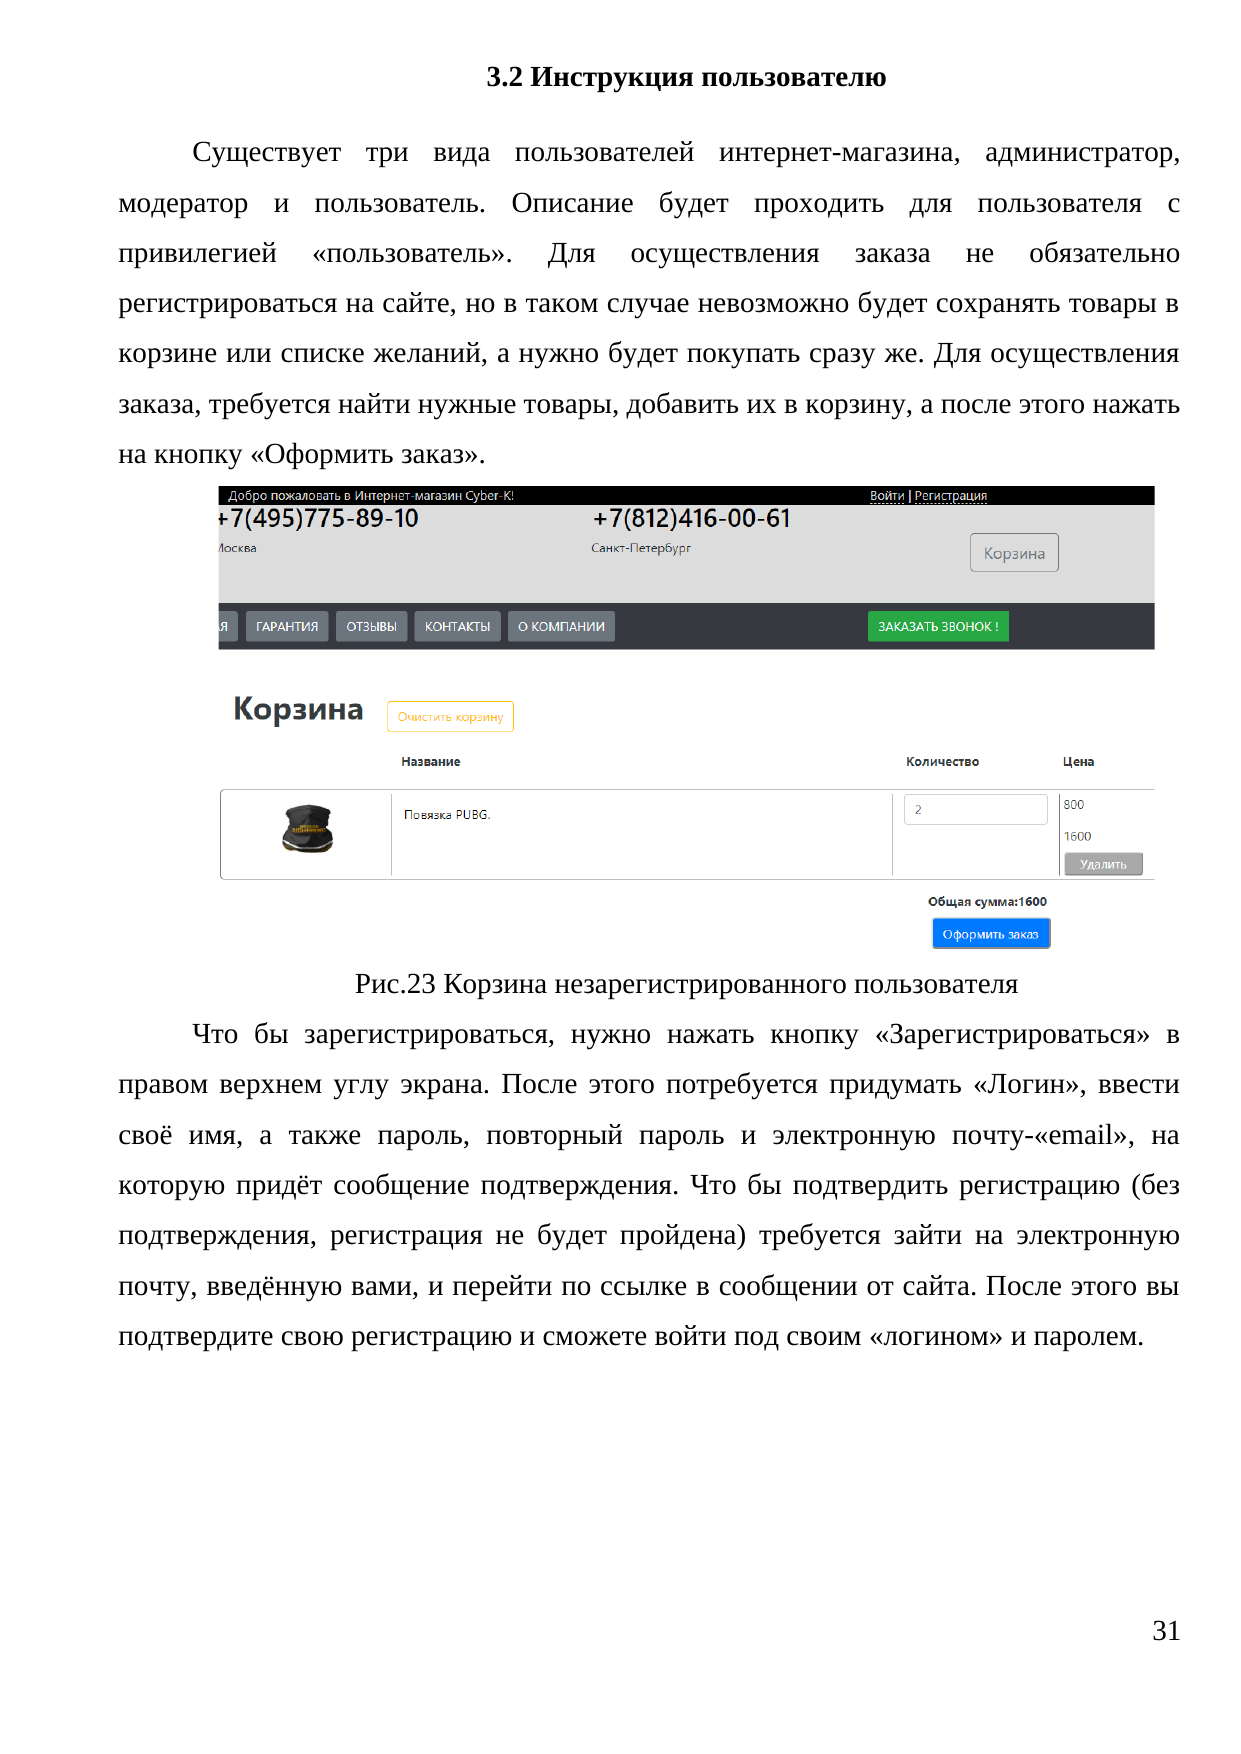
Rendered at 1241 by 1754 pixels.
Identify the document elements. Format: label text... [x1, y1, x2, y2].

text Существует три вида пользователей интернет-магазина, администратор, модератор и пользователь. Описание будет проходить для пользователя с привилегией «пользователь». Для осуществления заказа не обязательно регистрироваться на сайте, но в таком случае невозможно будет сохранять товары в корзине или списке желаний, а нужно будет покупать сразу же. Для осуществления заказа, требуется найти нужные товары, добавить их в корзину, а после этого нажать на кнопку «Оформить заказ». [118, 134, 1181, 470]
text Рис.23 Корзина незарегистрированного пользователя [118, 966, 1181, 999]
picture [218, 486, 1155, 949]
text Что бы зарегистрироваться, нужно нажать кнопку «Зарегистрироваться» в правом верхнем углу экрана. После этого потребуется придумать «Логин», ввести своё имя, а также пароль, повторный пароль и электронную почту-«email», на которую придёт сообщение подтверждения. Что бы подтвердить регистрацию (без подтверждения, регистрация не будет пройдена) требуется зайти на электронную почту, введённую вами, и перейти по ссылке в сообщении от сайта. После этого вы подтвердите свою регистрацию и сможете войти под своим «логином» и паролем. [118, 1016, 1181, 1352]
subtitle 3.2 Инструкция пользователю [118, 59, 1181, 93]
